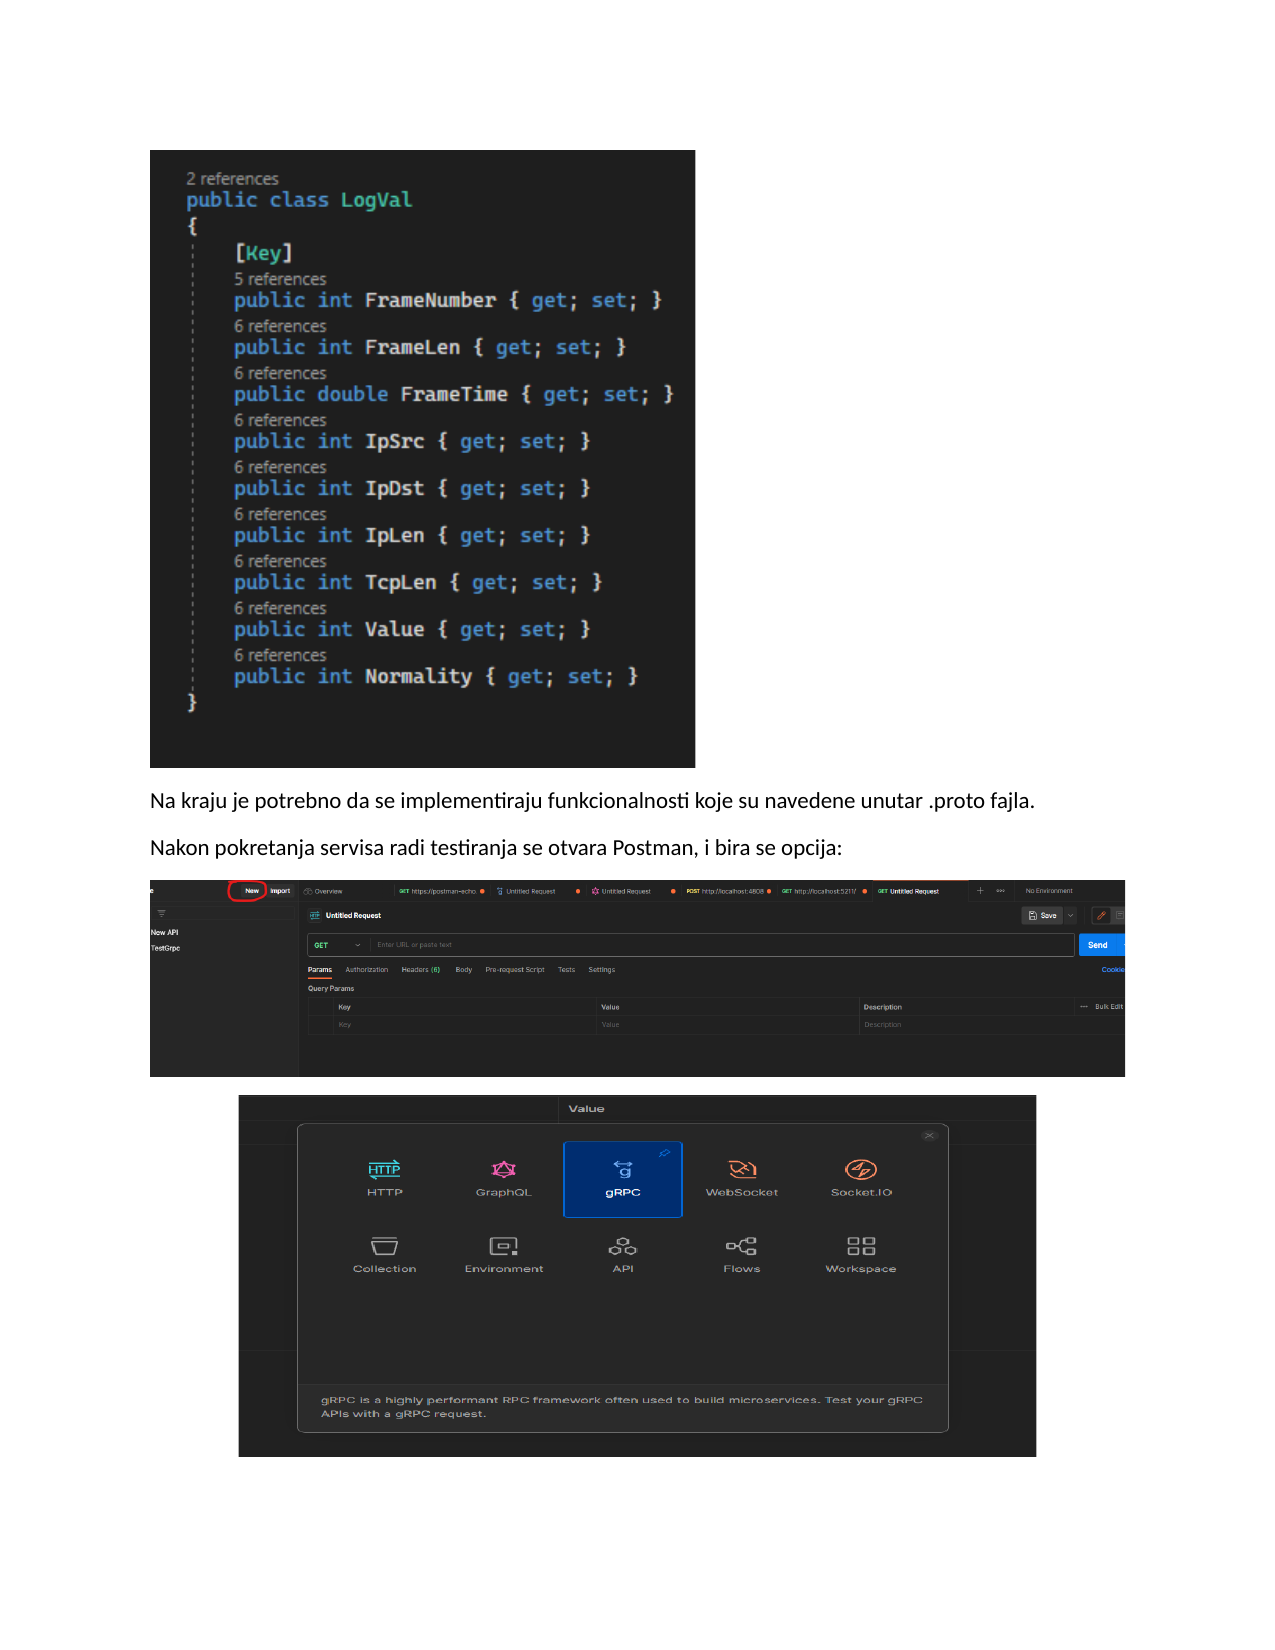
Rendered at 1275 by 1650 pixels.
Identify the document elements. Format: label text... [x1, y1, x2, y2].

text Na kraju je potrebno da se implementiraju funkcionalnosti koje su navedene unutar .proto fajla. [150, 786, 1125, 814]
text Nakon pokretanja servisa radi testiranja se otvara Postman, i bira se opcija: [150, 833, 1125, 861]
picture [238, 1095, 1037, 1457]
picture [150, 880, 1125, 1077]
picture [150, 150, 696, 768]
